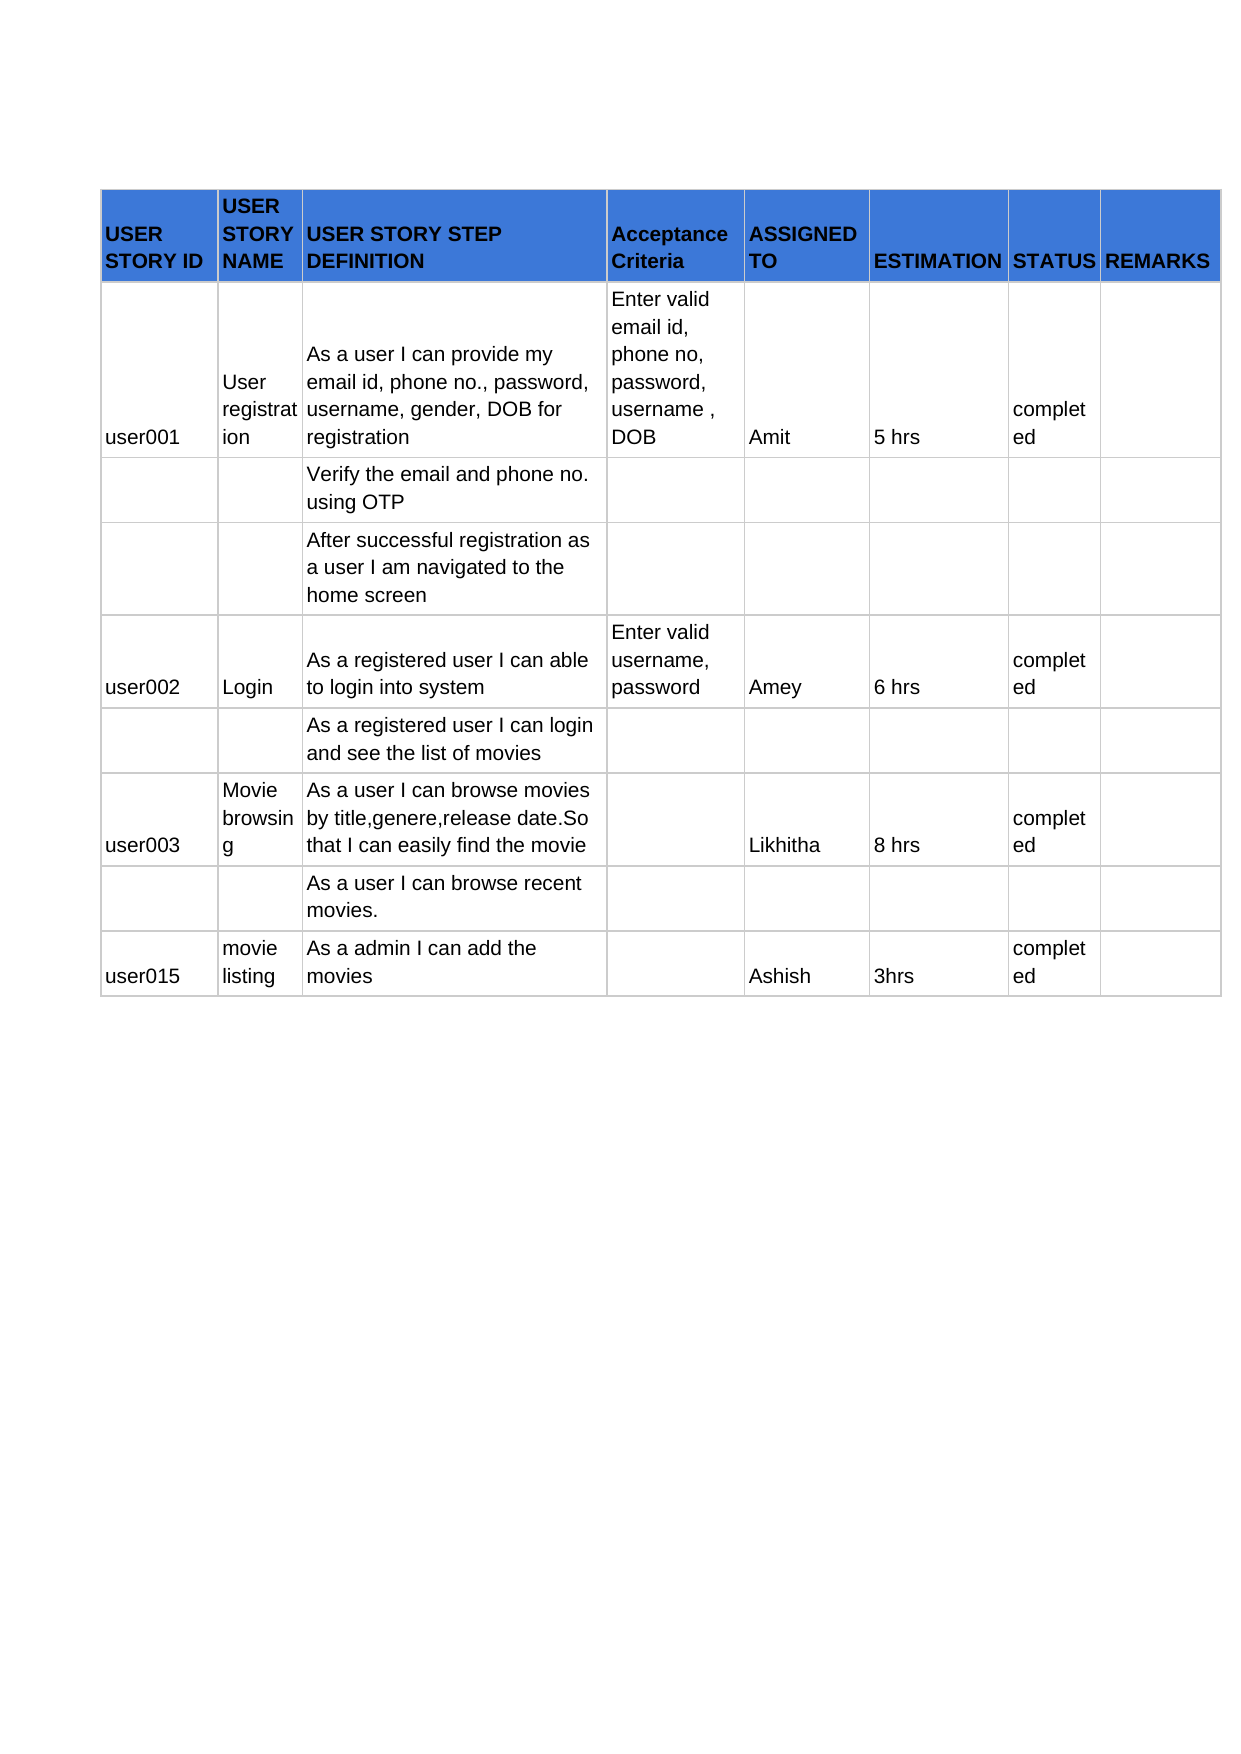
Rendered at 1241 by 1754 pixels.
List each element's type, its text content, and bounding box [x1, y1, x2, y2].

table_cell Movie browsing [219, 774, 302, 865]
table_cell [1101, 283, 1220, 456]
table_cell [870, 867, 1008, 930]
table_header USER STORY ID [102, 190, 217, 281]
table_cell Verify the email and phone no. using OTP [303, 458, 606, 522]
table_cell As a user I can provide my email id, phone no., password, username, gender, DOB for registration [303, 283, 606, 456]
table_cell [870, 523, 1008, 614]
table_cell completed [1009, 283, 1100, 456]
table_cell [1009, 867, 1100, 930]
table_cell [745, 709, 869, 772]
table_cell [1101, 709, 1220, 772]
table_cell [1009, 458, 1100, 522]
table_cell Amey [745, 616, 869, 707]
table_cell Enter valid username, password [608, 616, 744, 707]
table_cell completed [1009, 774, 1100, 865]
table_cell user015 [102, 932, 217, 995]
table_cell [1009, 709, 1100, 772]
table_cell [102, 709, 217, 772]
table_cell [219, 867, 302, 930]
table_cell As a user I can browse movies by title,genere,release date.So that I can easily find the movie [303, 774, 606, 865]
table_header Acceptance Criteria [608, 190, 744, 281]
table_cell completed [1009, 616, 1100, 707]
table_cell [1101, 616, 1220, 707]
table_header USER STORY STEP DEFINITION [303, 190, 606, 281]
table_cell user001 [102, 283, 217, 456]
table_cell Login [219, 616, 302, 707]
table_cell [219, 523, 302, 614]
table_cell [1101, 523, 1220, 614]
table_header ESTIMATION [870, 190, 1008, 281]
table_cell user003 [102, 774, 217, 865]
table_cell [870, 458, 1008, 522]
table_cell [1101, 458, 1220, 522]
table_cell movie listing [219, 932, 302, 995]
table_cell [102, 523, 217, 614]
table_cell Ashish [745, 932, 869, 995]
table_cell [1009, 523, 1100, 614]
table_cell 6 hrs [870, 616, 1008, 707]
table_cell [1101, 932, 1220, 995]
table_cell [608, 709, 744, 772]
table_cell [608, 458, 744, 522]
table_cell [608, 867, 744, 930]
table_cell 8 hrs [870, 774, 1008, 865]
table_cell Likhitha [745, 774, 869, 865]
table_cell 5 hrs [870, 283, 1008, 456]
table_cell [745, 867, 869, 930]
table_cell As a registered user I can able to login into system [303, 616, 606, 707]
table_cell [219, 709, 302, 772]
table_cell [608, 523, 744, 614]
table_cell user002 [102, 616, 217, 707]
table_cell Enter valid email id, phone no, password, username , DOB [608, 283, 744, 456]
table_cell [745, 458, 869, 522]
table_header USER STORY NAME [219, 190, 302, 281]
table_cell [1101, 867, 1220, 930]
table_cell As a registered user I can login and see the list of movies [303, 709, 606, 772]
table_cell As a user I can browse recent movies. [303, 867, 606, 930]
table_cell Amit [745, 283, 869, 456]
table_cell [219, 458, 302, 522]
table_cell User registration [219, 283, 302, 456]
table_cell [102, 458, 217, 522]
table_header STATUS [1009, 190, 1100, 281]
table_header REMARKS [1101, 190, 1220, 281]
table_cell [102, 867, 217, 930]
table_header ASSIGNED TO [745, 190, 869, 281]
table_cell [870, 709, 1008, 772]
table_cell completed [1009, 932, 1100, 995]
table_cell After successful registration as a user I am navigated to the home screen [303, 523, 606, 614]
table_cell [745, 523, 869, 614]
table_cell 3hrs [870, 932, 1008, 995]
table_cell [608, 774, 744, 865]
table_cell [608, 932, 744, 995]
table_cell [1101, 774, 1220, 865]
table_cell As a admin I can add the movies [303, 932, 606, 995]
